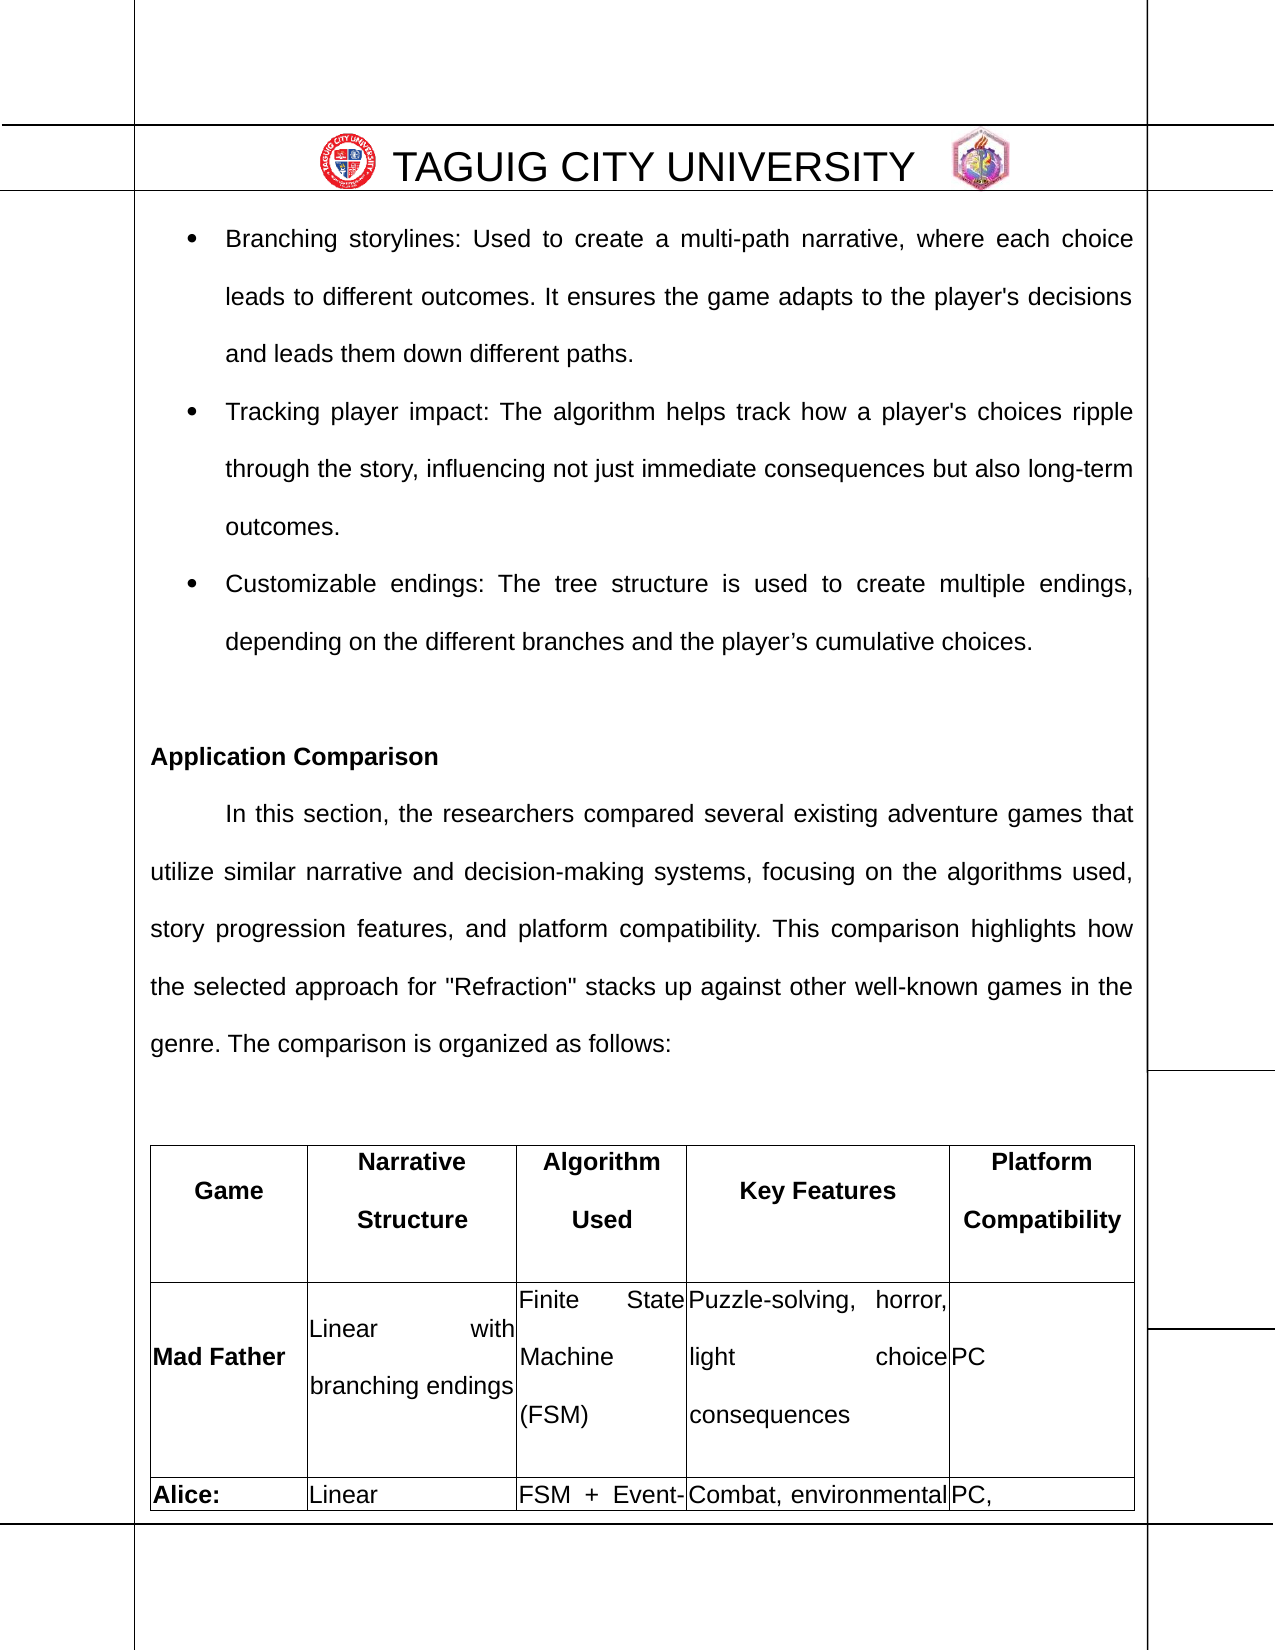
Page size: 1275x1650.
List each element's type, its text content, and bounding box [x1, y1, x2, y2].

table_header Key Features [687, 1146, 949, 1282]
table_cell PC, PlayStation, Xbox [950, 1478, 1134, 1510]
table_cell Puzzle-solving, horror, light choice consequences [687, 1283, 949, 1477]
table_header Platform Compatibility [950, 1146, 1134, 1282]
table_cell Linear with branching endings [308, 1283, 516, 1477]
list Branching storylines: Used to create a multi-path narrative, where each choice leads to different outcomes. It ensures the game adapts to the player's decisions and leads them down different paths. [188, 224, 1134, 368]
table_cell Linear progression with psychological themes [308, 1478, 516, 1510]
table_header Algorithm Used [517, 1146, 686, 1282]
text In this section, the researchers compared several existing adventure games that utilize similar narrative and decision-making systems, focusing on the algorithms used, story progression features, and platform compatibility. This comparison highlights how the selected approach for "Refraction" stacks up against other well-known games in the genre. The comparison is organized as follows: [150, 799, 1134, 1058]
table_header Game [151, 1146, 307, 1282]
picture [316, 129, 379, 193]
text Application Comparison [150, 742, 1134, 771]
table_cell Alice: Madness Returns [151, 1478, 307, 1510]
list Customizable endings: The tree structure is used to create multiple endings, depending on the different branches and the player’s cumulative choices. [188, 569, 1134, 656]
table_cell Finite State Machine (FSM) [517, 1283, 686, 1477]
table_cell PC [950, 1283, 1134, 1477]
list Tracking player impact: The algorithm helps track how a player's choices ripple through the story, influencing not just immediate consequences but also long-term outcomes. [188, 397, 1134, 540]
table_cell Combat, environmental puzzles, symbolic storytelling, memory fragments [687, 1478, 949, 1510]
table_cell FSM + Event-driven scripting [517, 1478, 686, 1510]
table_cell Mad Father [151, 1283, 307, 1477]
table_header Narrative Structure [308, 1146, 516, 1282]
picture [951, 126, 1010, 190]
